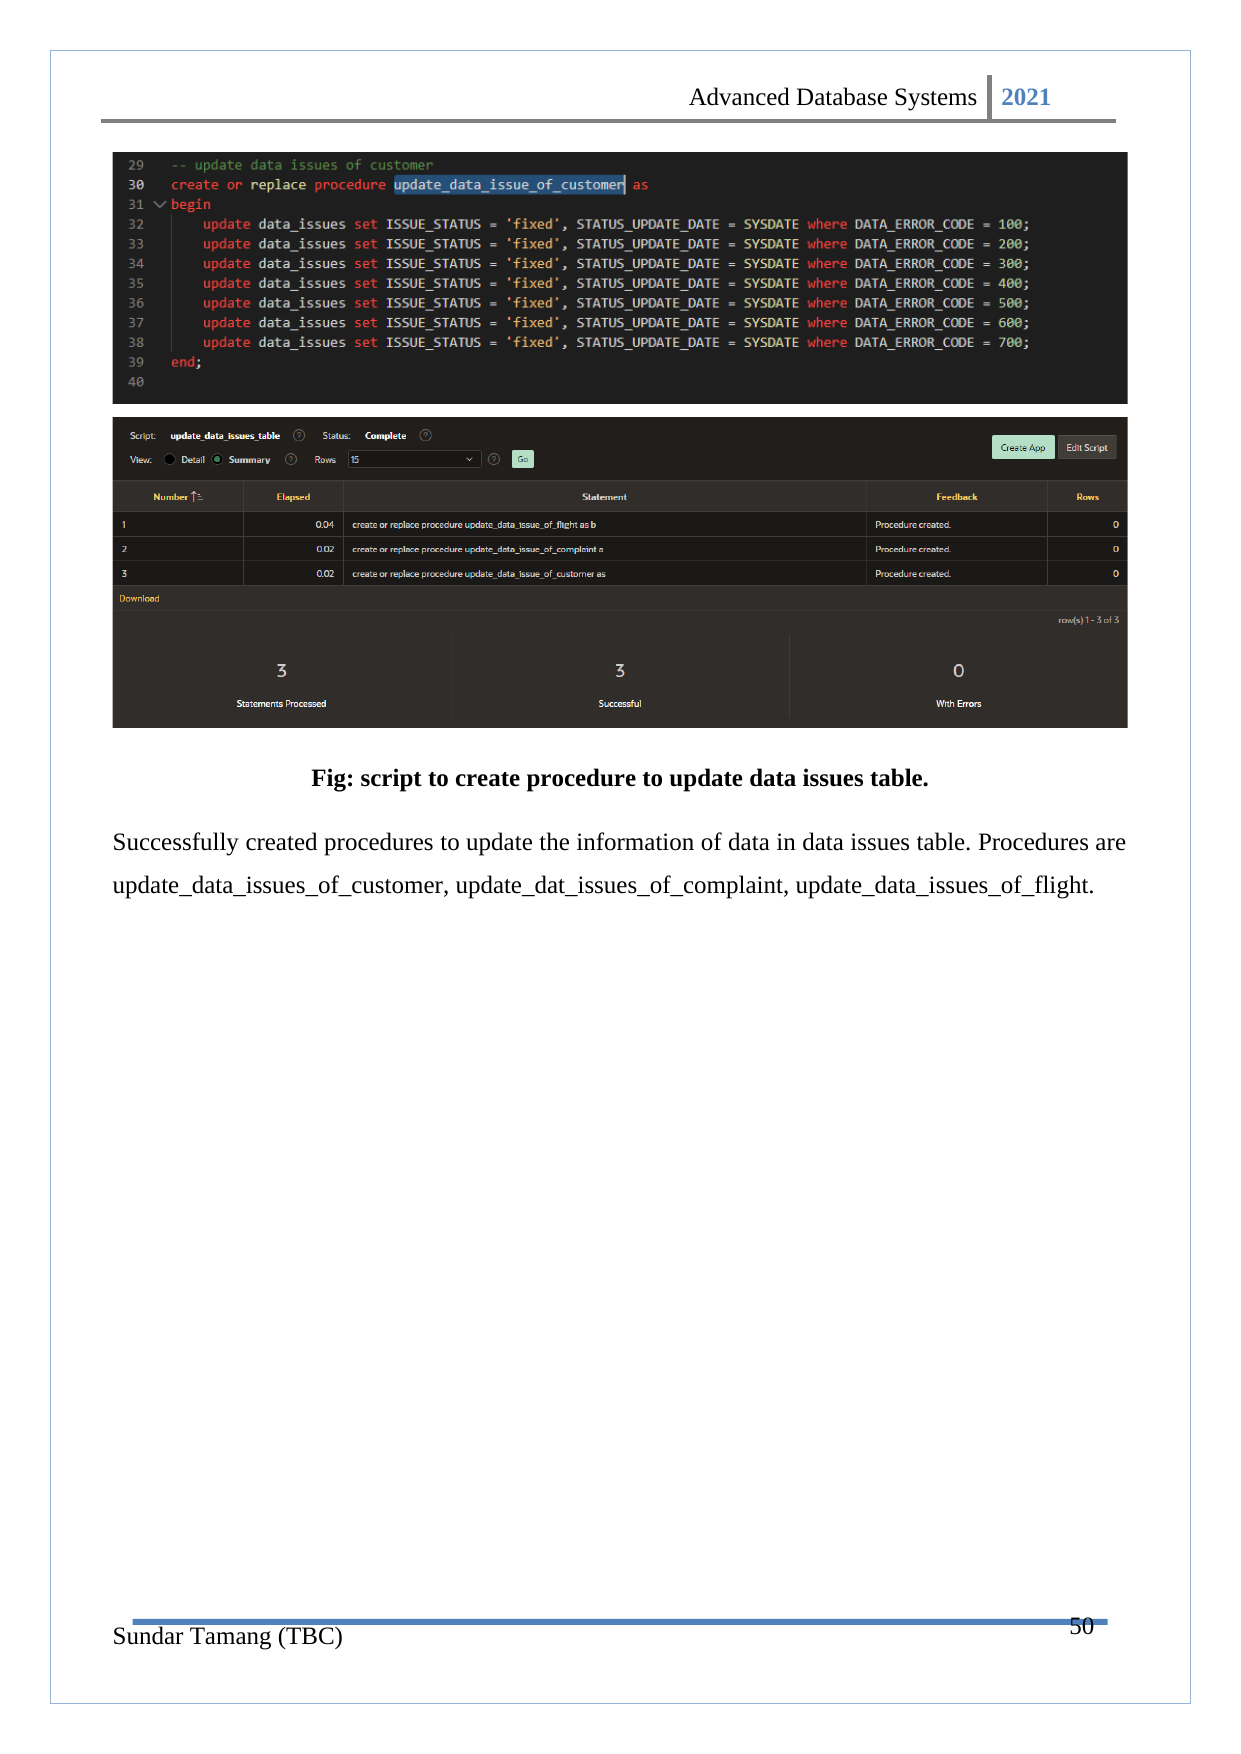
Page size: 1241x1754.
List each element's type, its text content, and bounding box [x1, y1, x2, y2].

text Successfully created procedures to update the information of data in data issues table. Procedures are update_data_issues_of_customer, update_dat_issues_of_complaint, update_data_issues_of_flight. [112, 827, 1128, 898]
picture [112, 152, 1128, 404]
picture [112, 417, 1128, 728]
text Fig: script to create procedure to update data issues table. [112, 763, 1128, 791]
